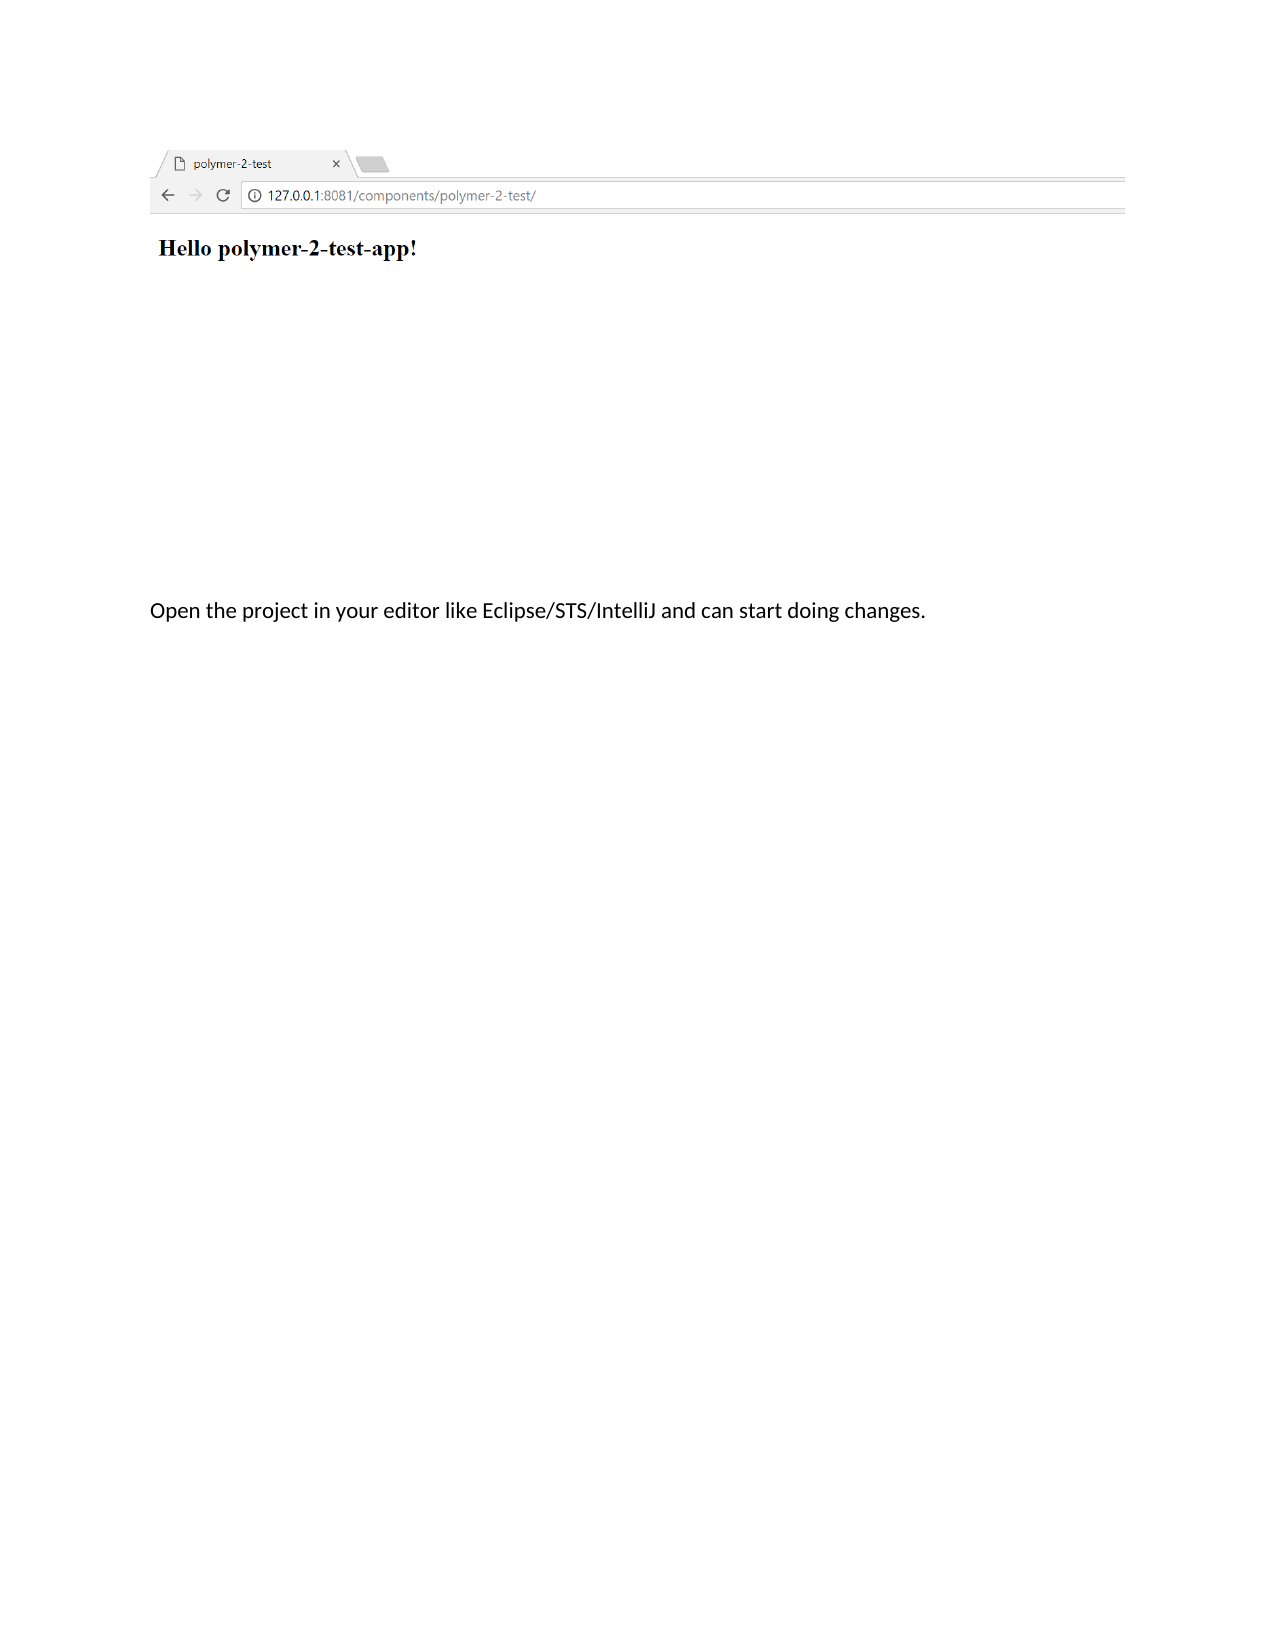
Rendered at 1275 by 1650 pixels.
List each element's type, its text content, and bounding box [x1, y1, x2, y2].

text Open the project in your editor like Eclipse/STS/IntelliJ and can start doing changes. [150, 596, 1125, 624]
picture [150, 150, 1125, 540]
